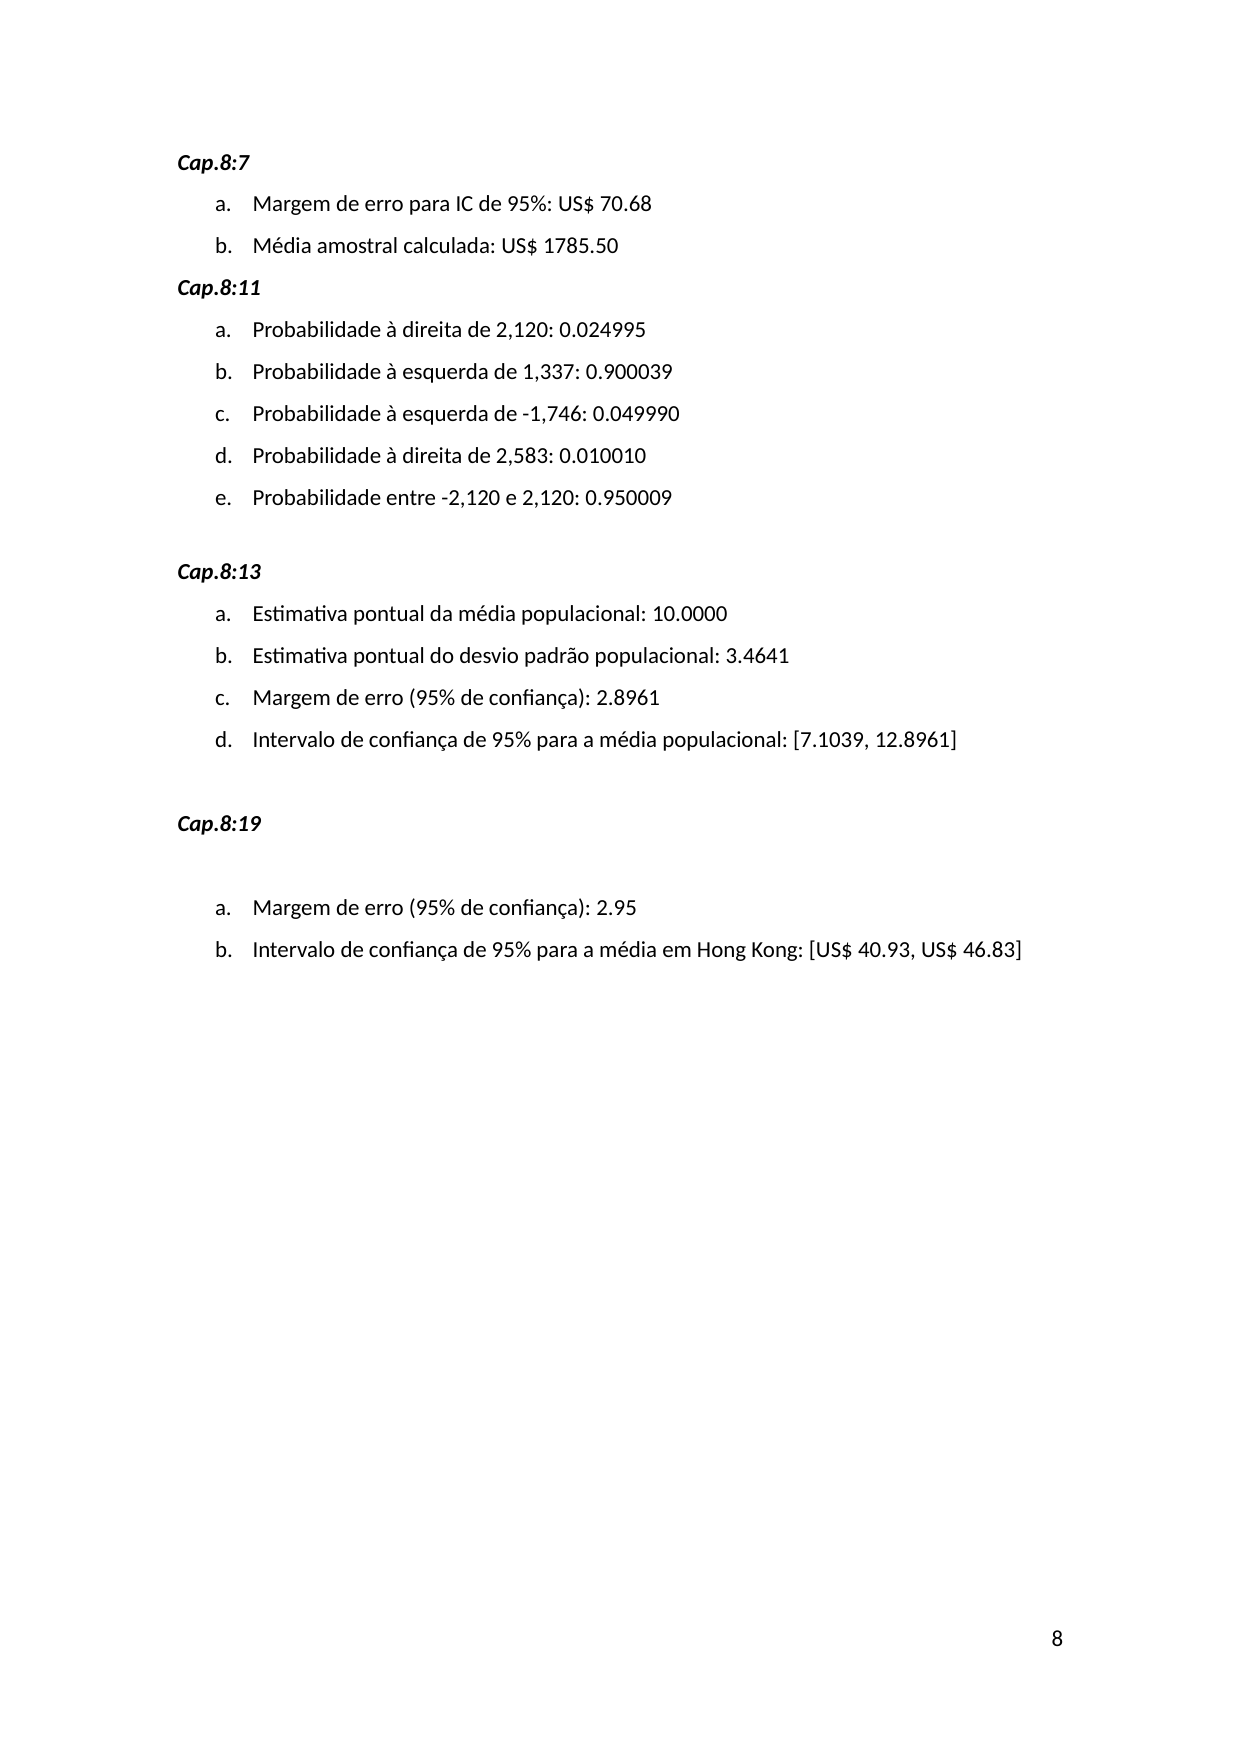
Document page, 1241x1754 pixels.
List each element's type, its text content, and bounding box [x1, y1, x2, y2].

text Cap.8:11 [177, 273, 1063, 302]
list Estimativa pontual do desvio padrão populacional: 3.4641 [215, 641, 1063, 669]
list Intervalo de confiança de 95% para a média populacional: [7.1039, 12.8961] [215, 725, 1063, 753]
text Cap.8:19 [177, 809, 1063, 837]
list Média amostral calculada: US$ 1785.50 [215, 232, 1063, 259]
list Margem de erro (95% de confiança): 2.95 [215, 893, 1063, 921]
list Probabilidade entre -2,120 e 2,120: 0.950009 [215, 483, 1063, 511]
text Cap.8:13 [177, 557, 1063, 585]
list Margem de erro (95% de confiança): 2.8961 [215, 683, 1063, 711]
list Estimativa pontual da média populacional: 10.0000 [215, 599, 1063, 627]
list Probabilidade à esquerda de -1,746: 0.049990 [215, 399, 1063, 427]
list Probabilidade à esquerda de 1,337: 0.900039 [215, 357, 1063, 386]
text Cap.8:7 [177, 148, 1063, 176]
list Intervalo de confiança de 95% para a média em Hong Kong: [US$ 40.93, US$ 46.83] [215, 935, 1063, 963]
list Probabilidade à direita de 2,120: 0.024995 [215, 316, 1063, 343]
list Margem de erro para IC de 95%: US$ 70.68 [215, 189, 1063, 218]
list Probabilidade à direita de 2,583: 0.010010 [215, 441, 1063, 469]
